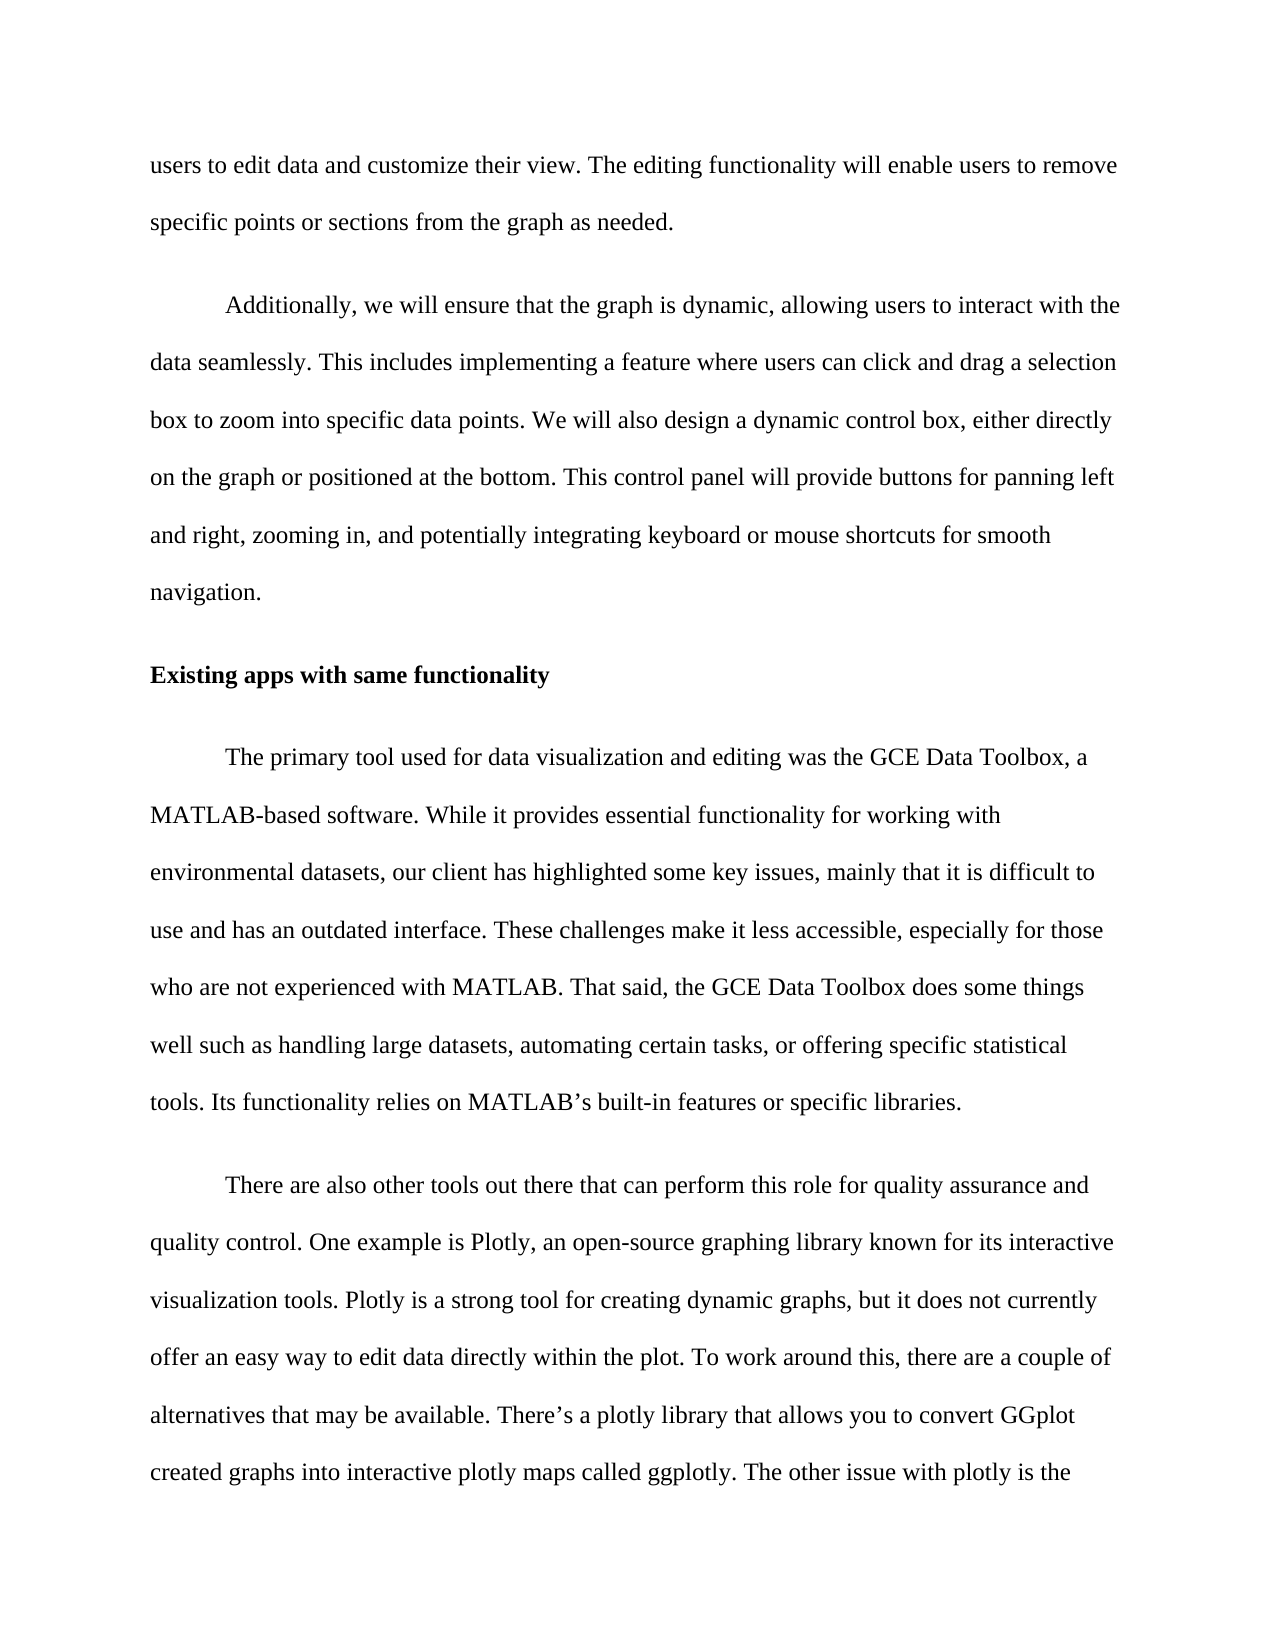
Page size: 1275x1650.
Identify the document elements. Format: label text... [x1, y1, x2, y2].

text The primary tool used for data visualization and editing was the GCE Data Toolbox, a MATLAB-based software. While it provides essential functionality for working with environmental datasets, our client has highlighted some key issues, mainly that it is difficult to use and has an outdated interface. These challenges make it less accessible, especially for those who are not experienced with MATLAB. That said, the GCE Data Toolbox does some things well such as handling large datasets, automating certain tasks, or offering specific statistical tools. Its functionality relies on MATLAB’s built-in features or specific libraries. [150, 742, 1125, 1116]
text Additionally, we will ensure that the graph is dynamic, allowing users to interact with the data seamlessly. This includes implementing a feature where users can click and drag a selection box to zoom into specific data points. We will also design a dynamic control box, either directly on the graph or positioned at the bottom. This control panel will provide buttons for panning left and right, zooming in, and potentially integrating keyboard or mouse shortcuts for smooth navigation. [150, 290, 1125, 606]
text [150, 1170, 1125, 1486]
text Existing apps with same functionality [150, 660, 1125, 689]
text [150, 150, 1125, 236]
